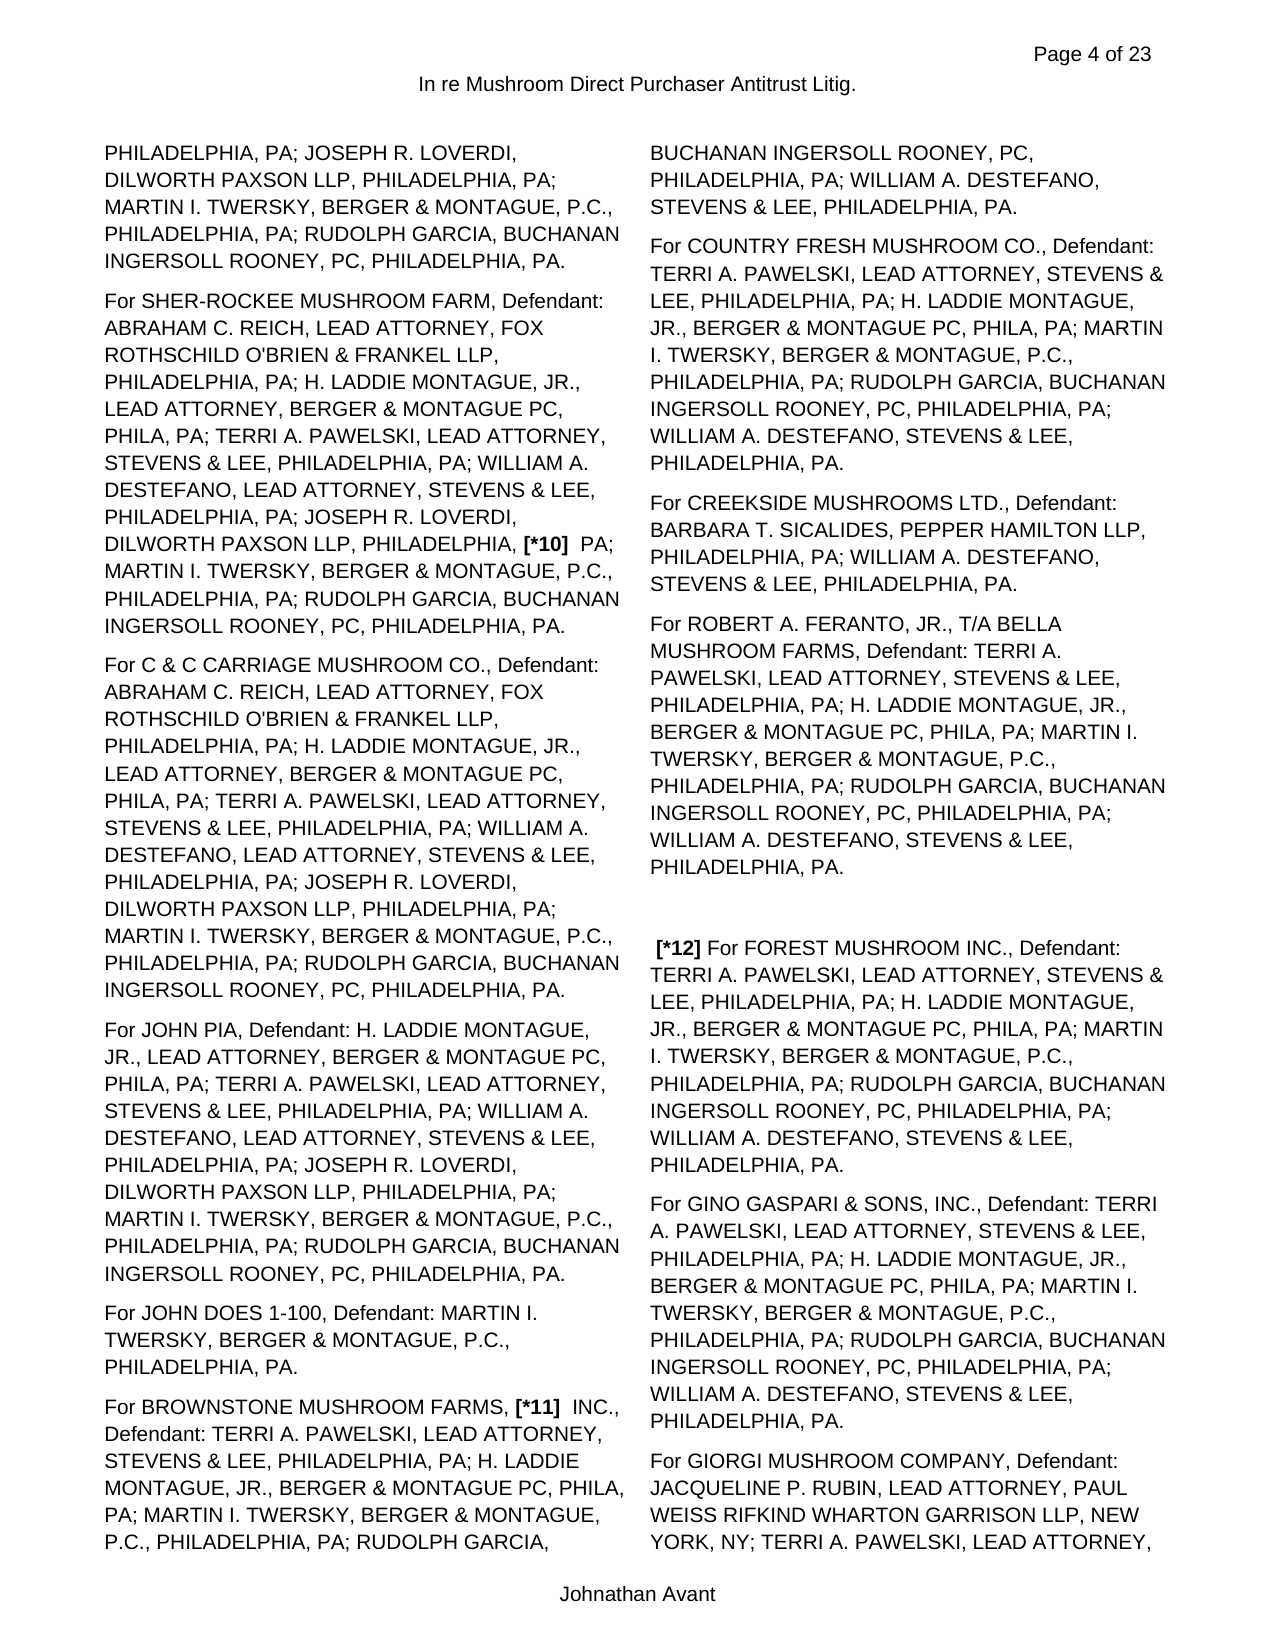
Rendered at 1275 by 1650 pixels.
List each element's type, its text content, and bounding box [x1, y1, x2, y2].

text For JOHN PIA, Defendant: H. LADDIE MONTAGUE, JR., LEAD ATTORNEY, BERGER & MONTAGUE PC, PHILA, PA; TERRI A. PAWELSKI, LEAD ATTORNEY, STEVENS & LEE, PHILADELPHIA, PA; WILLIAM A. DESTEFANO, LEAD ATTORNEY, STEVENS & LEE, PHILADELPHIA, PA; JOSEPH R. LOVERDI, DILWORTH PAXSON LLP, PHILADELPHIA, PA; MARTIN I. TWERSKY, BERGER & MONTAGUE, P.C., PHILADELPHIA, PA; RUDOLPH GARCIA, BUCHANAN INGERSOLL ROONEY, PC, PHILADELPHIA, PA. [104, 1014, 625, 1285]
text For C & C CARRIAGE MUSHROOM CO., Defendant: ABRAHAM C. REICH, LEAD ATTORNEY, FOX ROTHSCHILD O'BRIEN & FRANKEL LLP, PHILADELPHIA, PA; H. LADDIE MONTAGUE, JR., LEAD ATTORNEY, BERGER & MONTAGUE PC, PHILA, PA; TERRI A. PAWELSKI, LEAD ATTORNEY, STEVENS & LEE, PHILADELPHIA, PA; WILLIAM A. DESTEFANO, LEAD ATTORNEY, STEVENS & LEE, PHILADELPHIA, PA; JOSEPH R. LOVERDI, DILWORTH PAXSON LLP, PHILADELPHIA, PA; MARTIN I. TWERSKY, BERGER & MONTAGUE, P.C., PHILADELPHIA, PA; RUDOLPH GARCIA, BUCHANAN INGERSOLL ROONEY, PC, PHILADELPHIA, PA. [104, 650, 625, 1002]
text For BROWNSTONE MUSHROOM FARMS, [*11] INC., Defendant: TERRI A. PAWELSKI, LEAD ATTORNEY, STEVENS & LEE, PHILADELPHIA, PA; H. LADDIE MONTAGUE, JR., BERGER & MONTAGUE PC, PHILA, PA; MARTIN I. TWERSKY, BERGER & MONTAGUE, P.C., PHILADELPHIA, PA; RUDOLPH GARCIA, BUCHANAN INGERSOLL ROONEY, PC, PHILADELPHIA, PA; WILLIAM A. DESTEFANO, STEVENS & LEE, PHILADELPHIA, PA. [104, 1392, 625, 1554]
text For SHER-ROCKEE MUSHROOM FARM, Defendant: ABRAHAM C. REICH, LEAD ATTORNEY, FOX ROTHSCHILD O'BRIEN & FRANKEL LLP, PHILADELPHIA, PA; H. LADDIE MONTAGUE, JR., LEAD ATTORNEY, BERGER & MONTAGUE PC, PHILA, PA; TERRI A. PAWELSKI, LEAD ATTORNEY, STEVENS & LEE, PHILADELPHIA, PA; WILLIAM A. DESTEFANO, LEAD ATTORNEY, STEVENS & LEE, PHILADELPHIA, PA; JOSEPH R. LOVERDI, DILWORTH PAXSON LLP, PHILADELPHIA, [*10] PA; MARTIN I. TWERSKY, BERGER & MONTAGUE, P.C., PHILADELPHIA, PA; RUDOLPH GARCIA, BUCHANAN INGERSOLL ROONEY, PC, PHILADELPHIA, PA. [104, 285, 625, 637]
text For CREEKSIDE MUSHROOMS LTD., Defendant: BARBARA T. SICALIDES, PEPPER HAMILTON LLP, PHILADELPHIA, PA; WILLIAM A. DESTEFANO, STEVENS & LEE, PHILADELPHIA, PA. [650, 487, 1171, 596]
text For ROBERT A. FERANTO, JR., T/A BELLA MUSHROOM FARMS, Defendant: TERRI A. PAWELSKI, LEAD ATTORNEY, STEVENS & LEE, PHILADELPHIA, PA; H. LADDIE MONTAGUE, JR., BERGER & MONTAGUE PC, PHILA, PA; MARTIN I. TWERSKY, BERGER & MONTAGUE, P.C., PHILADELPHIA, PA; RUDOLPH GARCIA, BUCHANAN INGERSOLL ROONEY, PC, PHILADELPHIA, PA; WILLIAM A. DESTEFANO, STEVENS & LEE, PHILADELPHIA, PA. [650, 608, 1171, 879]
text For GINO GASPARI & SONS, INC., Defendant: TERRI A. PAWELSKI, LEAD ATTORNEY, STEVENS & LEE, PHILADELPHIA, PA; H. LADDIE MONTAGUE, JR., BERGER & MONTAGUE PC, PHILA, PA; MARTIN I. TWERSKY, BERGER & MONTAGUE, P.C., PHILADELPHIA, PA; RUDOLPH GARCIA, BUCHANAN INGERSOLL ROONEY, PC, PHILADELPHIA, PA; WILLIAM A. DESTEFANO, STEVENS & LEE, PHILADELPHIA, PA. [650, 1189, 1171, 1433]
text For BROWNSTONE MUSHROOM FARMS, [*11] INC., Defendant: TERRI A. PAWELSKI, LEAD ATTORNEY, STEVENS & LEE, PHILADELPHIA, PA; H. LADDIE MONTAGUE, JR., BERGER & MONTAGUE PC, PHILA, PA; MARTIN I. TWERSKY, BERGER & MONTAGUE, P.C., PHILADELPHIA, PA; RUDOLPH GARCIA, BUCHANAN INGERSOLL ROONEY, PC, PHILADELPHIA, PA; WILLIAM A. DESTEFANO, STEVENS & LEE, PHILADELPHIA, PA. [650, 137, 1171, 219]
text For JOHN DOES 1-100, Defendant: MARTIN I. TWERSKY, BERGER & MONTAGUE, P.C., PHILADELPHIA, PA. [104, 1298, 625, 1379]
text For COUNTRY FRESH MUSHROOM CO., Defendant: TERRI A. PAWELSKI, LEAD ATTORNEY, STEVENS & LEE, PHILADELPHIA, PA; H. LADDIE MONTAGUE, JR., BERGER & MONTAGUE PC, PHILA, PA; MARTIN I. TWERSKY, BERGER & MONTAGUE, P.C., PHILADELPHIA, PA; RUDOLPH GARCIA, BUCHANAN INGERSOLL ROONEY, PC, PHILADELPHIA, PA; WILLIAM A. DESTEFANO, STEVENS & LEE, PHILADELPHIA, PA. [650, 231, 1171, 475]
text [*12] For FOREST MUSHROOM INC., Defendant: TERRI A. PAWELSKI, LEAD ATTORNEY, STEVENS & LEE, PHILADELPHIA, PA; H. LADDIE MONTAGUE, JR., BERGER & MONTAGUE PC, PHILA, PA; MARTIN I. TWERSKY, BERGER & MONTAGUE, P.C., PHILADELPHIA, PA; RUDOLPH GARCIA, BUCHANAN INGERSOLL ROONEY, PC, PHILADELPHIA, PA; WILLIAM A. DESTEFANO, STEVENS & LEE, PHILADELPHIA, PA. [650, 904, 1171, 1177]
